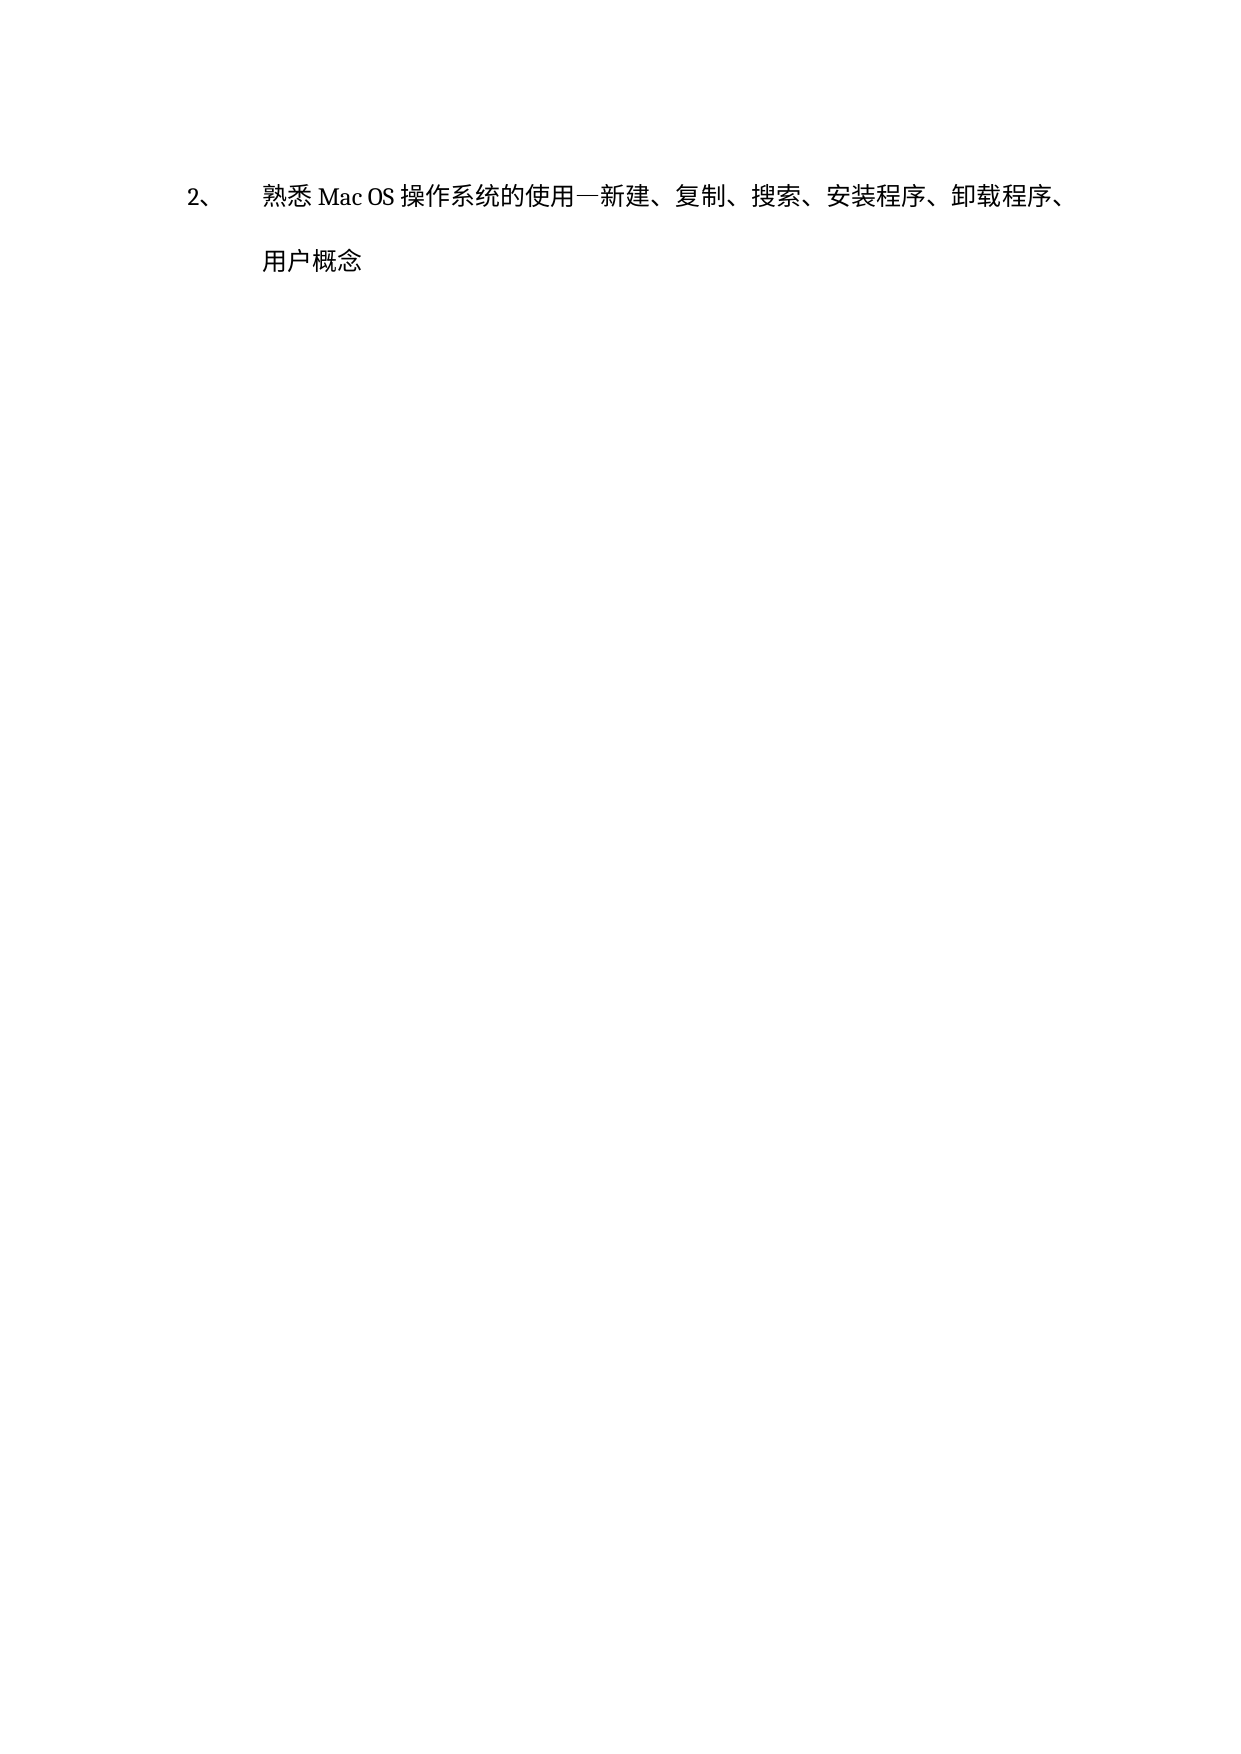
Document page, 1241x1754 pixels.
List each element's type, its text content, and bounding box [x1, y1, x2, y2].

list 熟悉Mac OS 操作系统的使用—新建、复制、搜索、安装程序、卸载程序、用户概念 [187, 162, 1053, 292]
